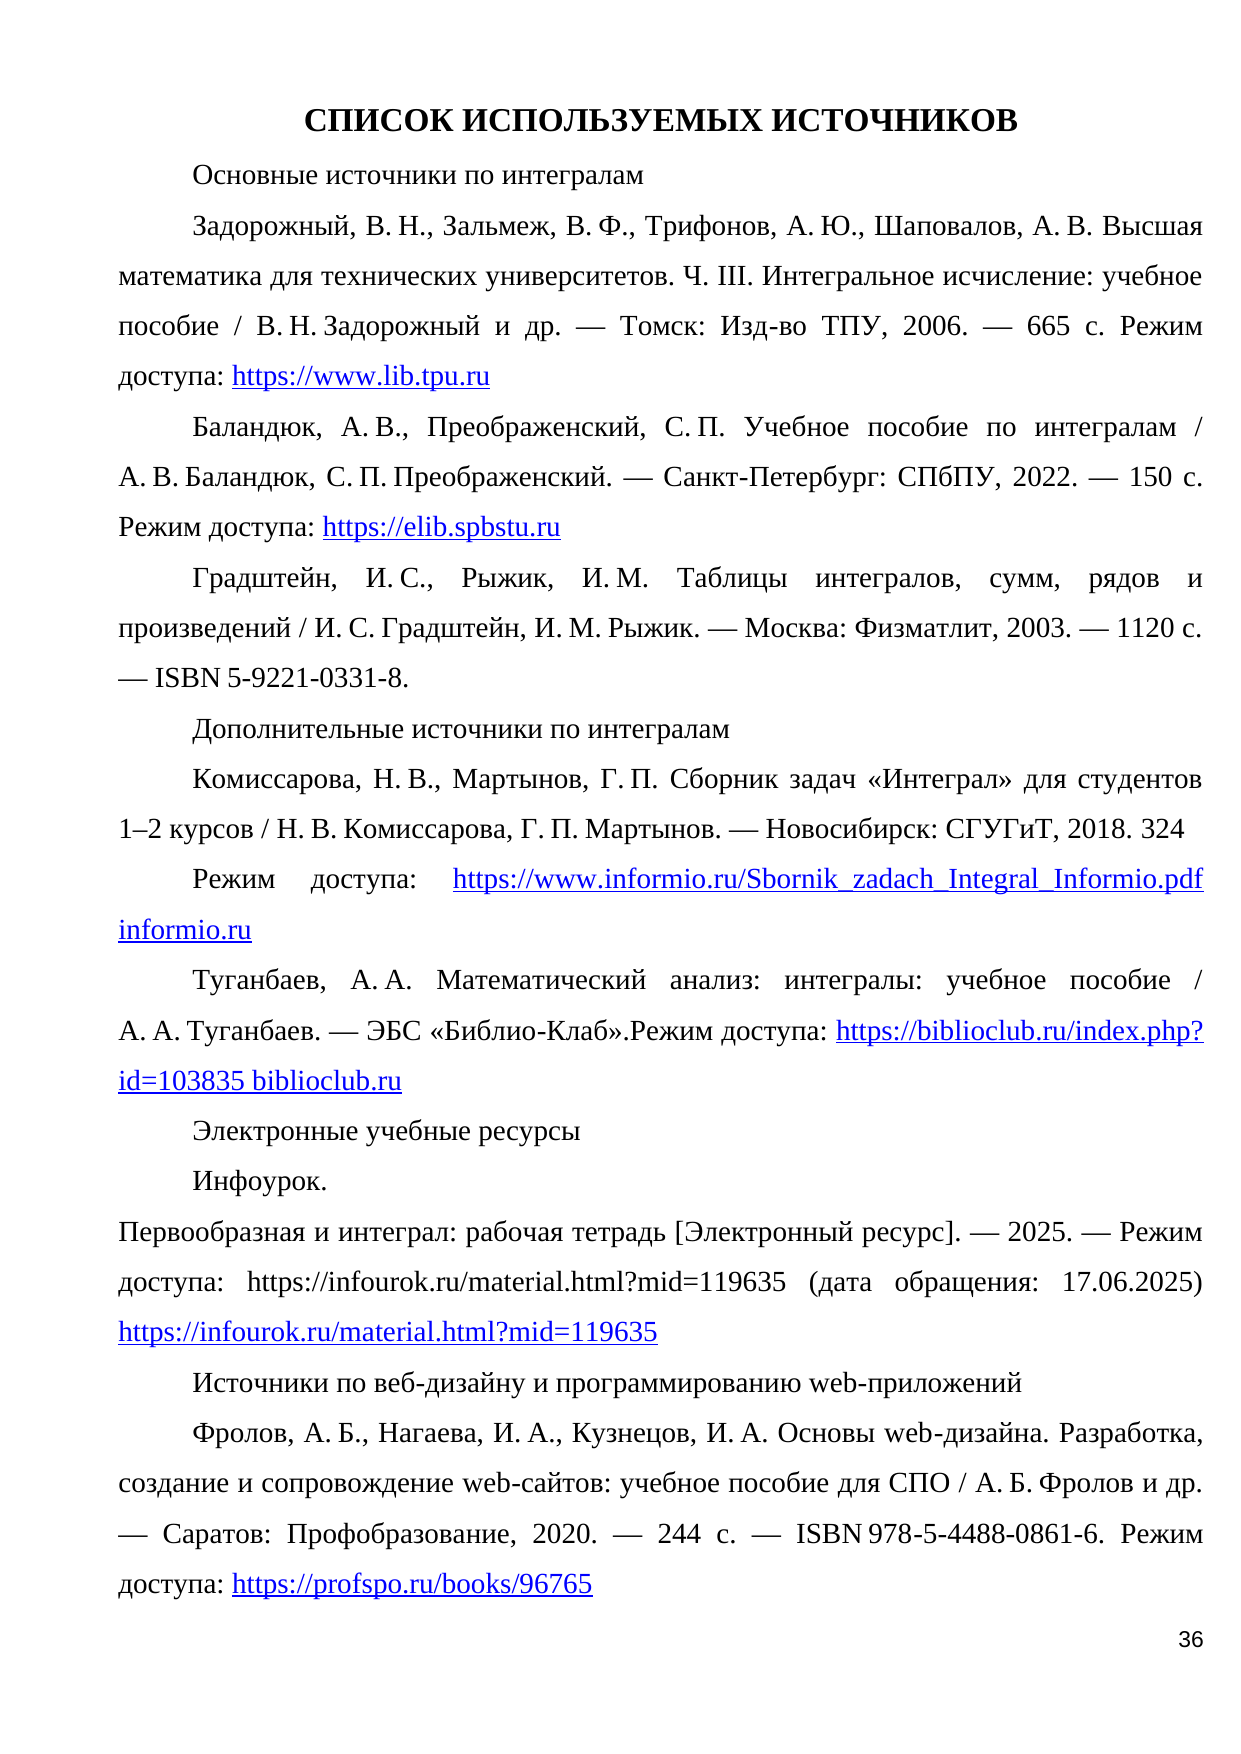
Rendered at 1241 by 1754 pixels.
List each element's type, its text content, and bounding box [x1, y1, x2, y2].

text Фролов, А. Б., Нагаева, И. А., Кузнецов, И. А. Основы web-дизайна. Разработка, создание и сопровождение web-сайтов: учебное пособие для СПО / А. Б. Фролов и др. — Саратов: Профобразование, 2020. — 244 с. — ISBN 978-5-4488-0861-6. Режим доступа: https://profspo.ru/books/96765 [118, 1415, 1203, 1599]
text Инфоурок. Первообразная и интеграл: рабочая тетрадь [Электронный ресурс]. — 2025. — Режим доступа: https://infourok.ru/material.html?mid=119635 (дата обращения: 17.06.2025) https://infourok.ru/material.html?mid=119635 [118, 1163, 1203, 1348]
text Основные источники по интегралам [118, 157, 1203, 191]
text Режим доступа: https://www.informio.ru/Sbornik_zadach_Integral_Informio.pdf informio.ru [118, 862, 1203, 946]
text Туганбаев, А. А. Математический анализ: интегралы: учебное пособие / А. А. Туганбаев. — ЭБС «Библио-Клаб».Режим доступа: https://biblioclub.ru/index.php?id=103835 biblioclub.ru [118, 962, 1203, 1096]
text Задорожный, В. Н., Зальмеж, В. Ф., Трифонов, А. Ю., Шаповалов, А. В. Высшая математика для технических университетов. Ч. III. Интегральное исчисление: учебное пособие / В. Н. Задорожный и др. — Томск: Изд-во ТПУ, 2006. — 665 с. Режим доступа: https://www.lib.tpu.ru [118, 208, 1203, 392]
subtitle СПИСОК ИСПОЛЬЗУЕМЫХ ИСТОЧНИКОВ [118, 101, 1203, 139]
text Дополнительные источники по интегралам [118, 711, 1203, 744]
text Комиссарова, Н. В., Мартынов, Г. П. Сборник задач «Интеграл» для студентов 1–2 курсов / Н. В. Комиссарова, Г. П. Мартынов. — Новосибирск: СГУГиТ, 2018. 324 [118, 761, 1203, 845]
text Источники по веб-дизайну и программированию web-приложений [118, 1365, 1203, 1398]
text Баландюк, А. В., Преображенский, С. П. Учебное пособие по интегралам / А. В. Баландюк, С. П. Преображенский. — Санкт-Петербург: СПбПУ, 2022. — 150 с. Режим доступа: https://elib.spbstu.ru [118, 409, 1203, 543]
text Электронные учебные ресурсы [118, 1113, 1203, 1147]
text Градштейн, И. С., Рыжик, И. М. Таблицы интегралов, сумм, рядов и произведений / И. С. Градштейн, И. М. Рыжик. — Москва: Физматлит, 2003. — 1120 с. — ISBN 5-9221-0331-8. [118, 560, 1203, 694]
